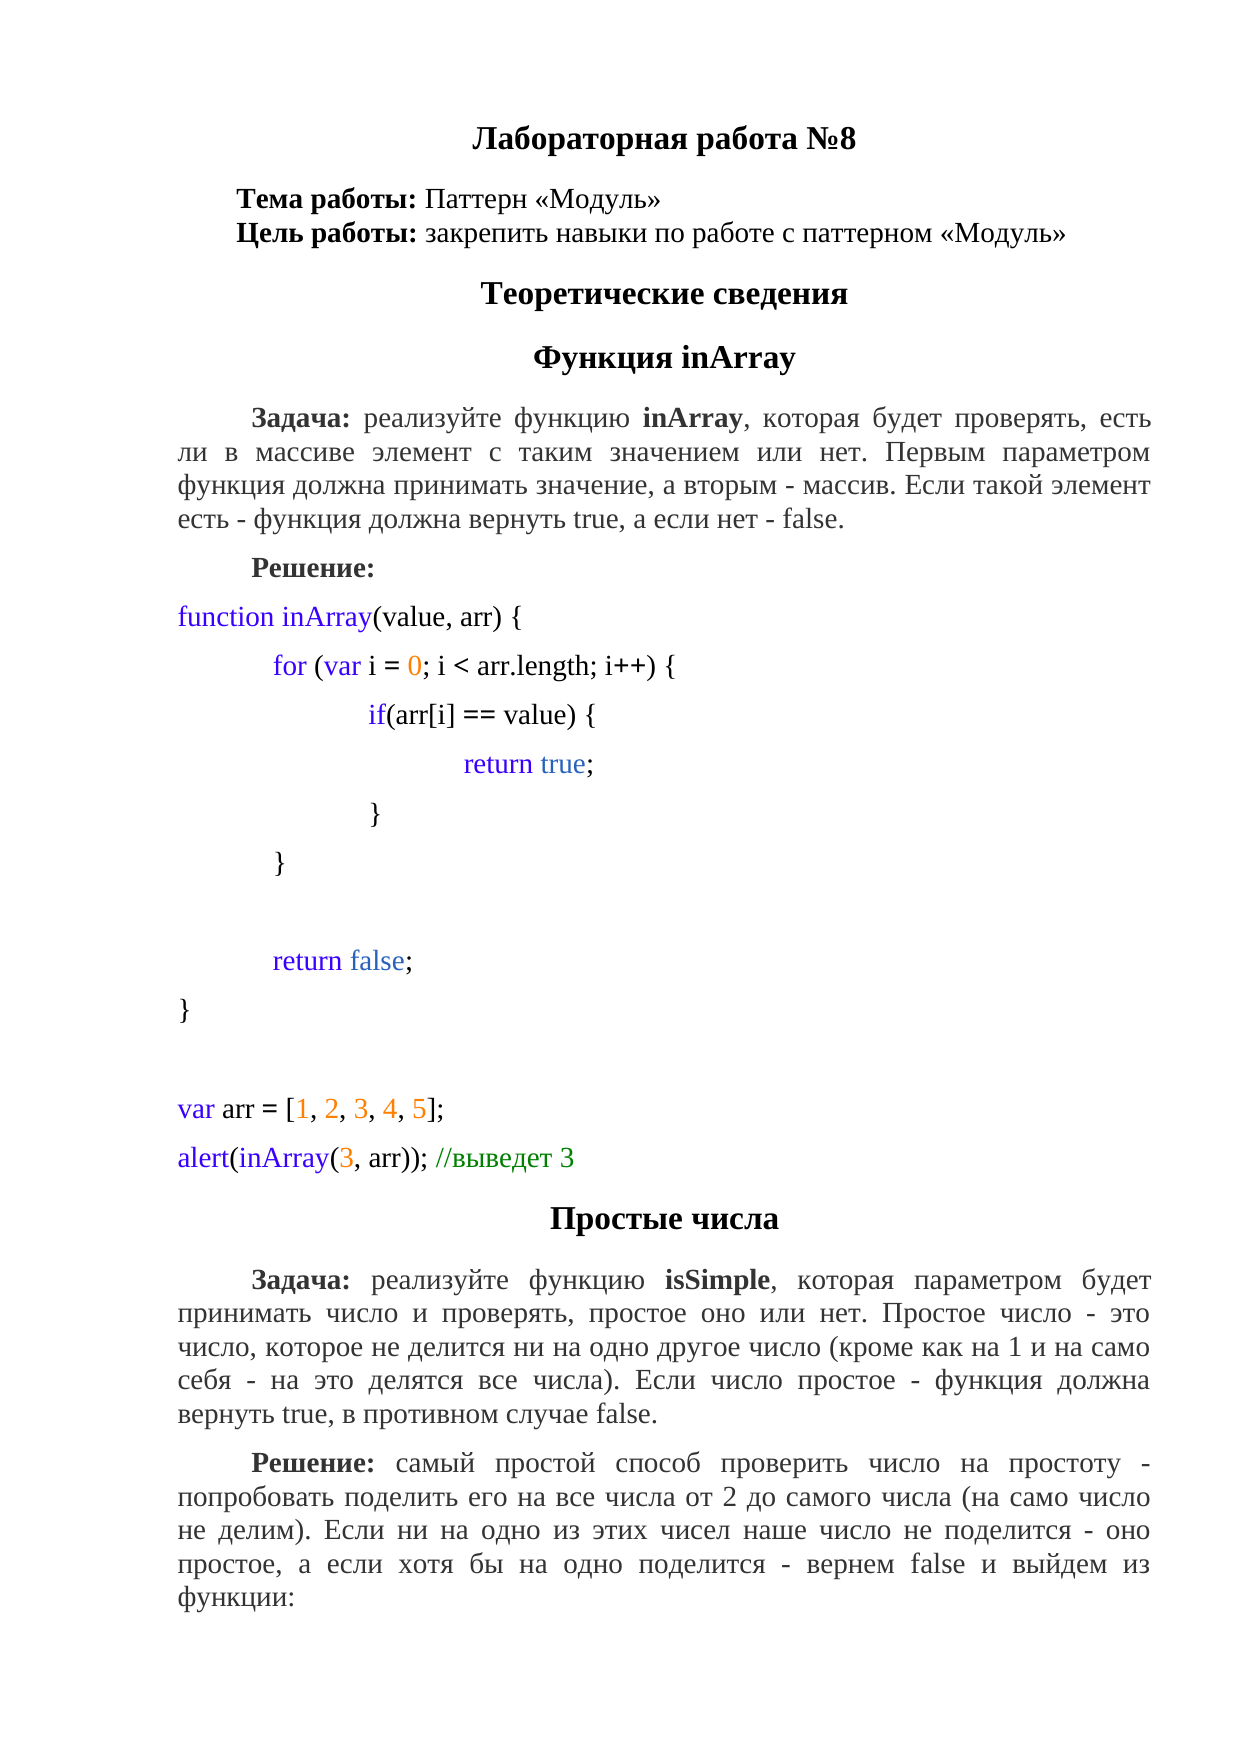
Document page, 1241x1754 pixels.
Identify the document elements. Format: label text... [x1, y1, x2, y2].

text Теоретические сведения [177, 273, 1152, 312]
text Решение: самый простой способ проверить число на простоту - попробовать поделить его на все числа от 2 до самого числа (на само число не делим). Если ни на одно из этих чисел наше число не поделится - оно простое, а если хотя бы на одно поделится - вернем false и выйдем из функции: [177, 1445, 1152, 1613]
text Решение: [177, 550, 1152, 583]
text function inArray(value, arr) { [177, 599, 1152, 633]
text Простые числа [177, 1198, 1152, 1237]
text Функция inArray [177, 337, 1152, 375]
text return true; [177, 747, 1152, 780]
text if(arr[i] == value) { [177, 697, 1152, 731]
text return false; [177, 943, 1152, 977]
text Цель работы: закрепить навыки по работе с паттерном «Модуль» [177, 215, 1152, 248]
text Задача: реализуйте функцию isSimple, которая параметром будет принимать число и проверять, простое оно или нет. Простое число - это число, которое не делится ни на одно другое число (кроме как на 1 и на само себя - на это делятся все числа). Если число простое - функция должна вернуть true, в противном случае false. [177, 1262, 1152, 1429]
text alert(inArray(3, arr)); //выведет 3 [177, 1140, 1152, 1173]
text } [177, 845, 1152, 878]
text } [177, 992, 1152, 1026]
text for (var i = 0; i < arr.length; i++) { [177, 648, 1152, 682]
text Задача: реализуйте функцию inArray, которая будет проверять, есть ли в массиве элемент с таким значением или нет. Первым параметром функция должна принимать значение, а вторым - массив. Если такой элемент есть - функция должна вернуть true, а если нет - false. [177, 400, 1152, 534]
text Тема работы: Паттерн «Модуль» [177, 181, 1152, 215]
text Лабораторная работа №8 [177, 118, 1152, 156]
text var arr = [1, 2, 3, 4, 5]; [177, 1091, 1152, 1124]
text } [177, 796, 1152, 829]
